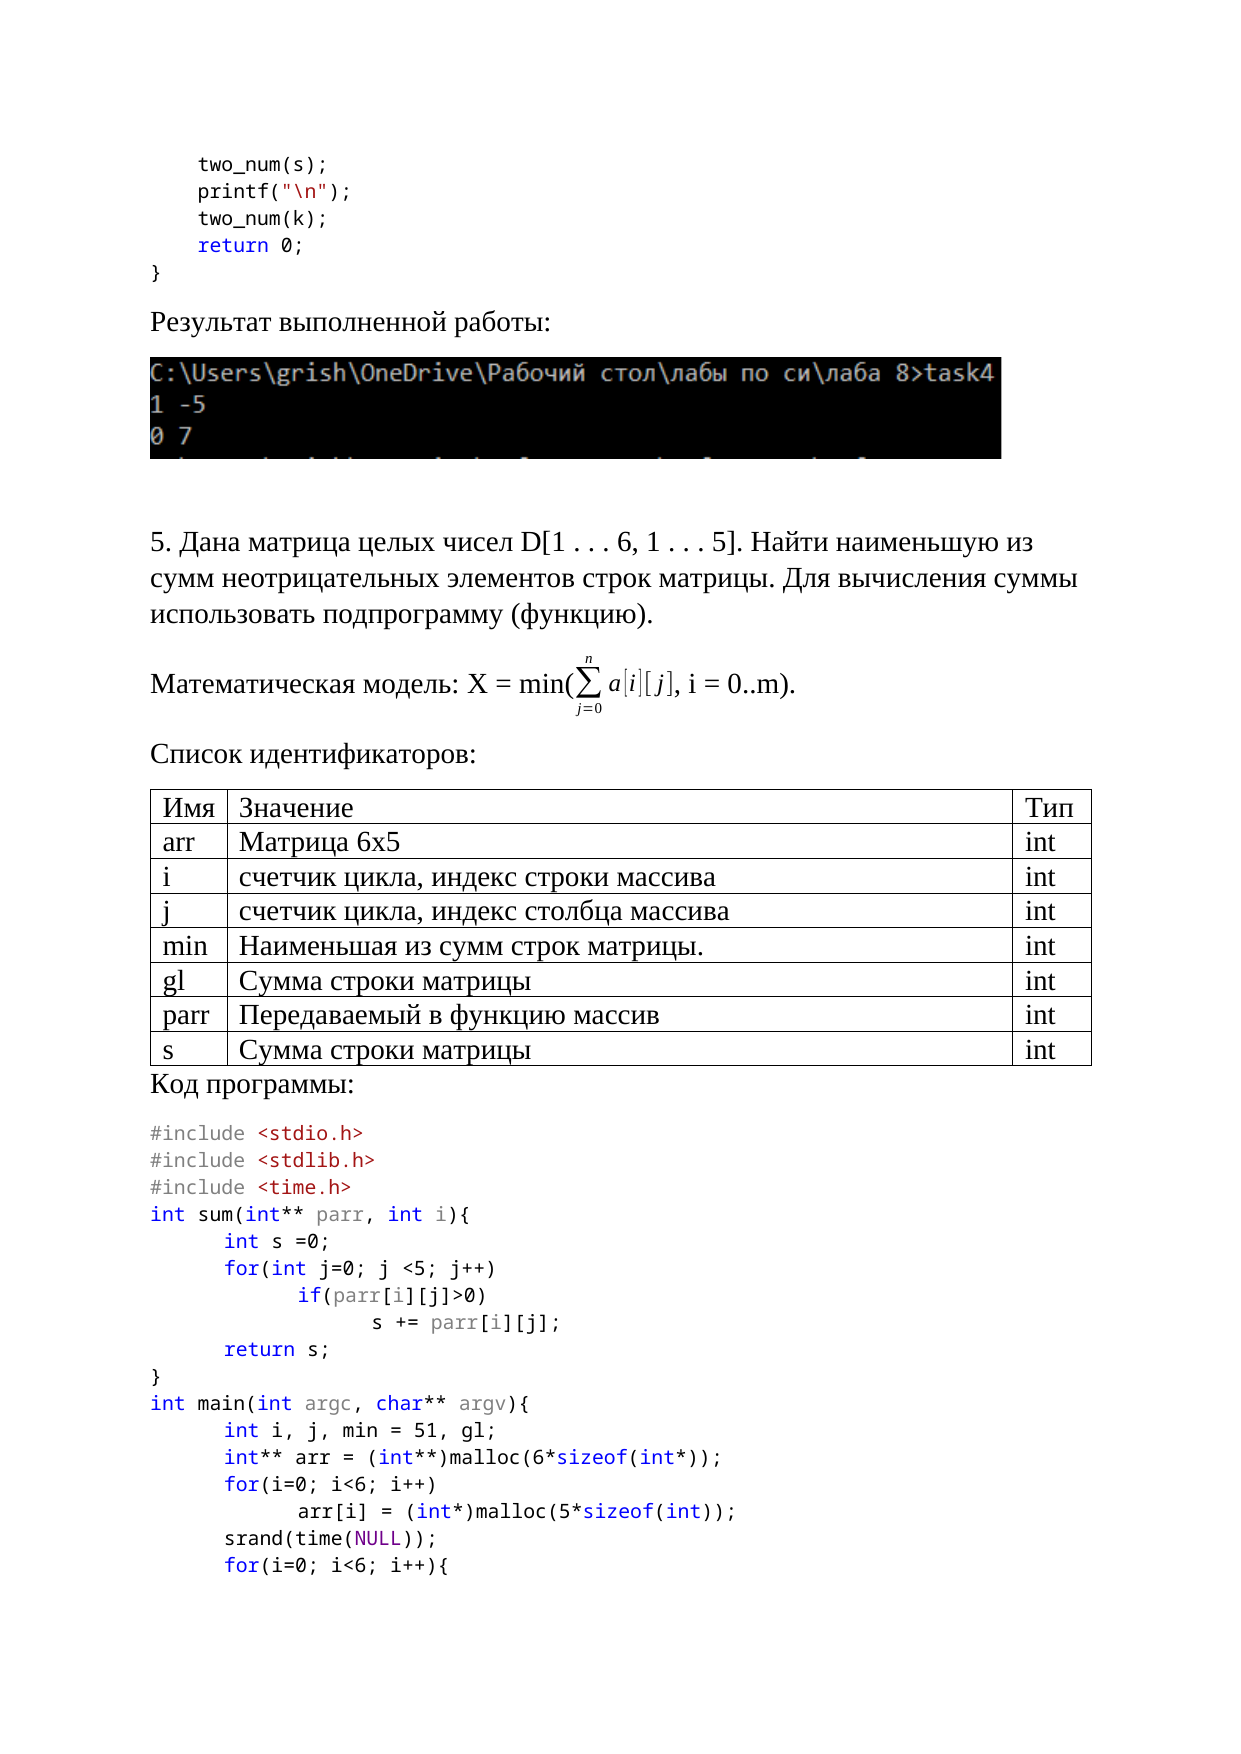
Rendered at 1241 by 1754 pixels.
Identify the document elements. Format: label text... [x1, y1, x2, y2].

text } [150, 1362, 1090, 1389]
text for(i=0; i<6; i++) [150, 1470, 1090, 1497]
text int** arr = (int**)malloc(6*sizeof(int*)); [150, 1443, 1090, 1470]
text return 0; [150, 231, 1090, 258]
text return s; [150, 1335, 1090, 1362]
text int s =0; [150, 1227, 1090, 1254]
text Код программы: [150, 1066, 1090, 1100]
table_header Имя [151, 790, 227, 823]
picture [150, 357, 1002, 459]
table_cell parr [151, 997, 227, 1031]
text two_num(k); [150, 204, 1090, 231]
table_cell счетчик цикла, индекс столбца массива [228, 894, 1012, 927]
table_cell int [1013, 1032, 1091, 1065]
text Математическая модель: X = min(, i = 0..m). [150, 649, 1090, 717]
text s += parr[i][j]; [150, 1308, 1090, 1335]
table_header Тип [1013, 790, 1091, 823]
table_cell int [1013, 859, 1091, 892]
text #include <stdio.h> [150, 1119, 1090, 1146]
table_cell min [151, 928, 227, 962]
table_cell int [1013, 894, 1091, 927]
table_cell int [1013, 963, 1091, 996]
text 5. Дана матрица целых чисел D[1 . . . 6, 1 . . . 5]. Найти наименьшую из сумм неотрицательных элементов строк матрицы. Для вычисления суммы использовать подпрограмму (функцию). [150, 524, 1090, 630]
table_cell Сумма строки матрицы [228, 1032, 1012, 1065]
table_cell счетчик цикла, индекс строки массива [228, 859, 1012, 892]
table_cell i [151, 859, 227, 892]
text Результат выполненной работы: [150, 304, 1090, 338]
table_cell int [1013, 997, 1091, 1031]
table_cell Наименьшая из сумм строк матрицы. [228, 928, 1012, 962]
table_cell Передаваемый в функцию массив [228, 997, 1012, 1031]
text int sum(int** parr, int i){ [150, 1200, 1090, 1227]
text for(i=0; i<6; i++){ [150, 1551, 1090, 1578]
text #include <stdlib.h> [150, 1146, 1090, 1173]
text #include <time.h> [150, 1173, 1090, 1200]
table_cell int [1013, 824, 1091, 858]
text } [150, 258, 1090, 285]
text Список идентификаторов: [150, 736, 1090, 769]
text arr[i] = (int*)malloc(5*sizeof(int)); [150, 1497, 1090, 1524]
text two_num(s); [150, 150, 1090, 177]
text int main(int argc, char** argv){ [150, 1389, 1090, 1416]
text srand(time(NULL)); [150, 1524, 1090, 1551]
table_cell s [151, 1032, 227, 1065]
table_cell Матрица 6x5 [228, 824, 1012, 858]
table_header Значение [228, 790, 1012, 823]
table_cell Сумма строки матрицы [228, 963, 1012, 996]
table_cell j [151, 894, 227, 927]
text printf("\n"); [150, 177, 1090, 204]
table_cell arr [151, 824, 227, 858]
table_cell int [1013, 928, 1091, 962]
text int i, j, min = 51, gl; [150, 1416, 1090, 1443]
table_cell gl [151, 963, 227, 996]
text for(int j=0; j <5; j++) [150, 1254, 1090, 1281]
text if(parr[i][j]>0) [150, 1281, 1090, 1308]
